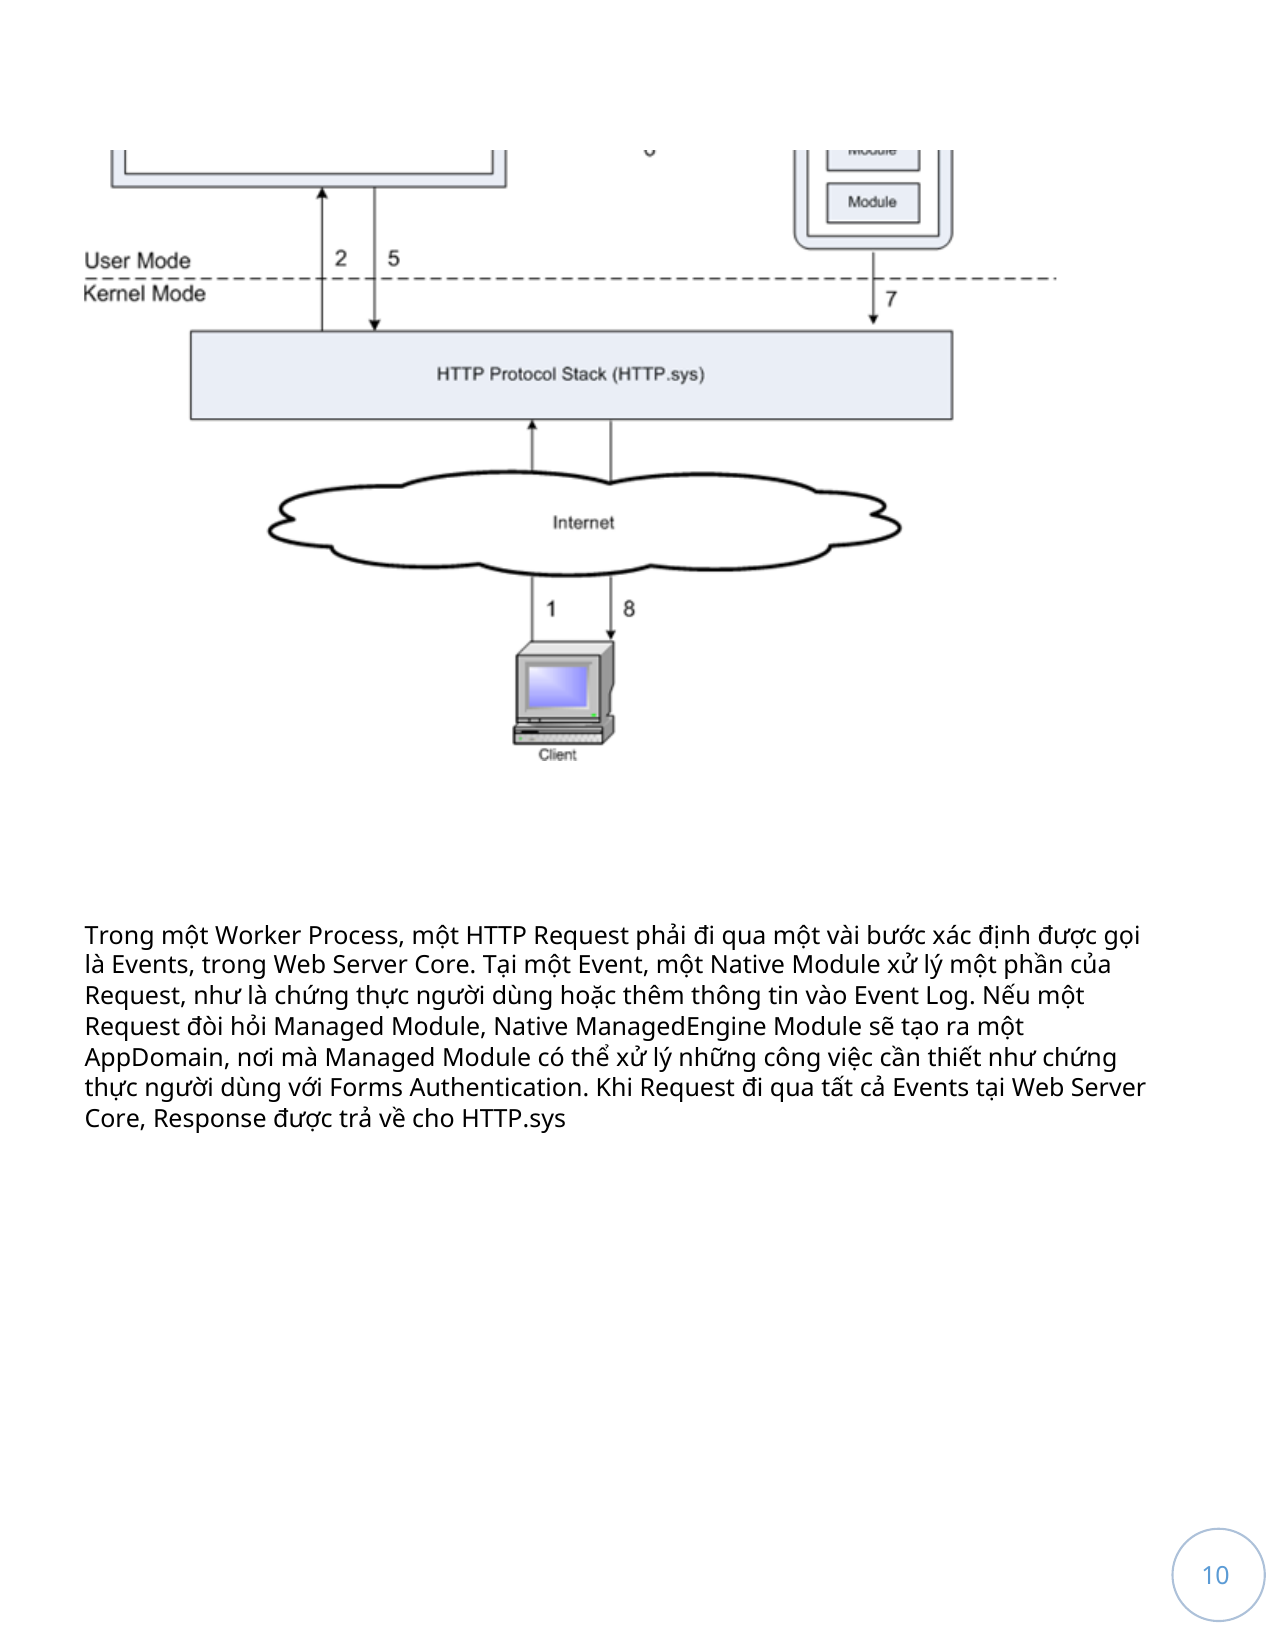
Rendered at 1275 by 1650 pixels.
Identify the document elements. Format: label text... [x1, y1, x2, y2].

text Trong một Worker Process, một HTTP Request phải đi qua một vài bước xác định được gọi là Events, trong Web Server Core. Tại một Event, một Native Module xử lý một phần của Request, như là chứng thực người dùng hoặc thêm thông tin vào Event Log. Nếu một Request đòi hỏi Managed Module, Native ManagedEngine Module sẽ tạo ra một AppDomain, nơi mà Managed Module có thể xử lý những công việc cần thiết như chứng thực người dùng với Forms Authentication. Khi Request đi qua tất cả Events tại Web Server Core, Response được trả về cho HTTP.sys [84, 920, 1162, 1135]
picture [84, 150, 1057, 761]
